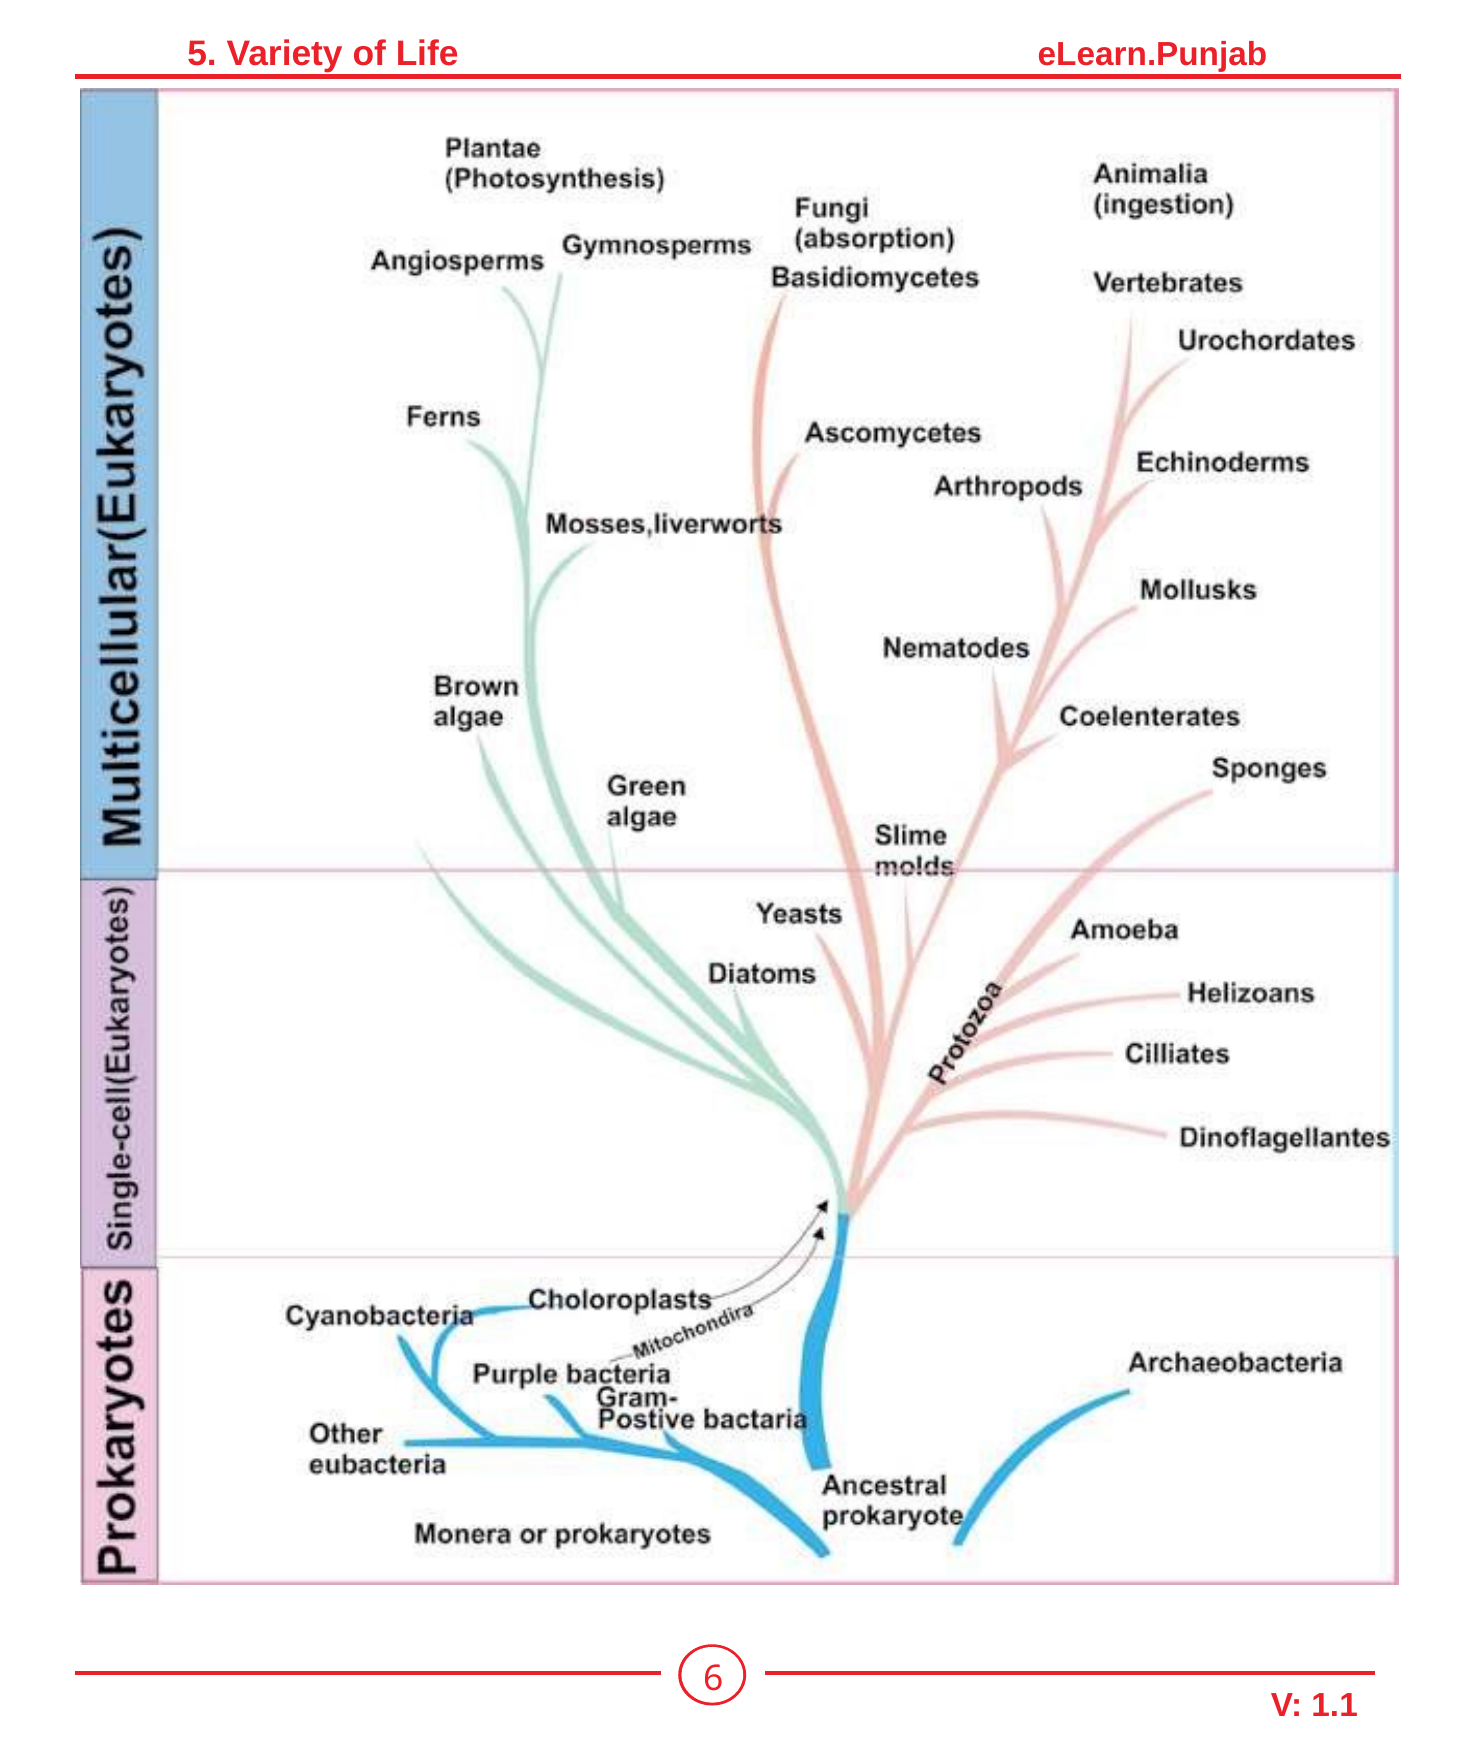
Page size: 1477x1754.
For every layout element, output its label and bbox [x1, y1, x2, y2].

picture [80, 88, 1399, 1585]
